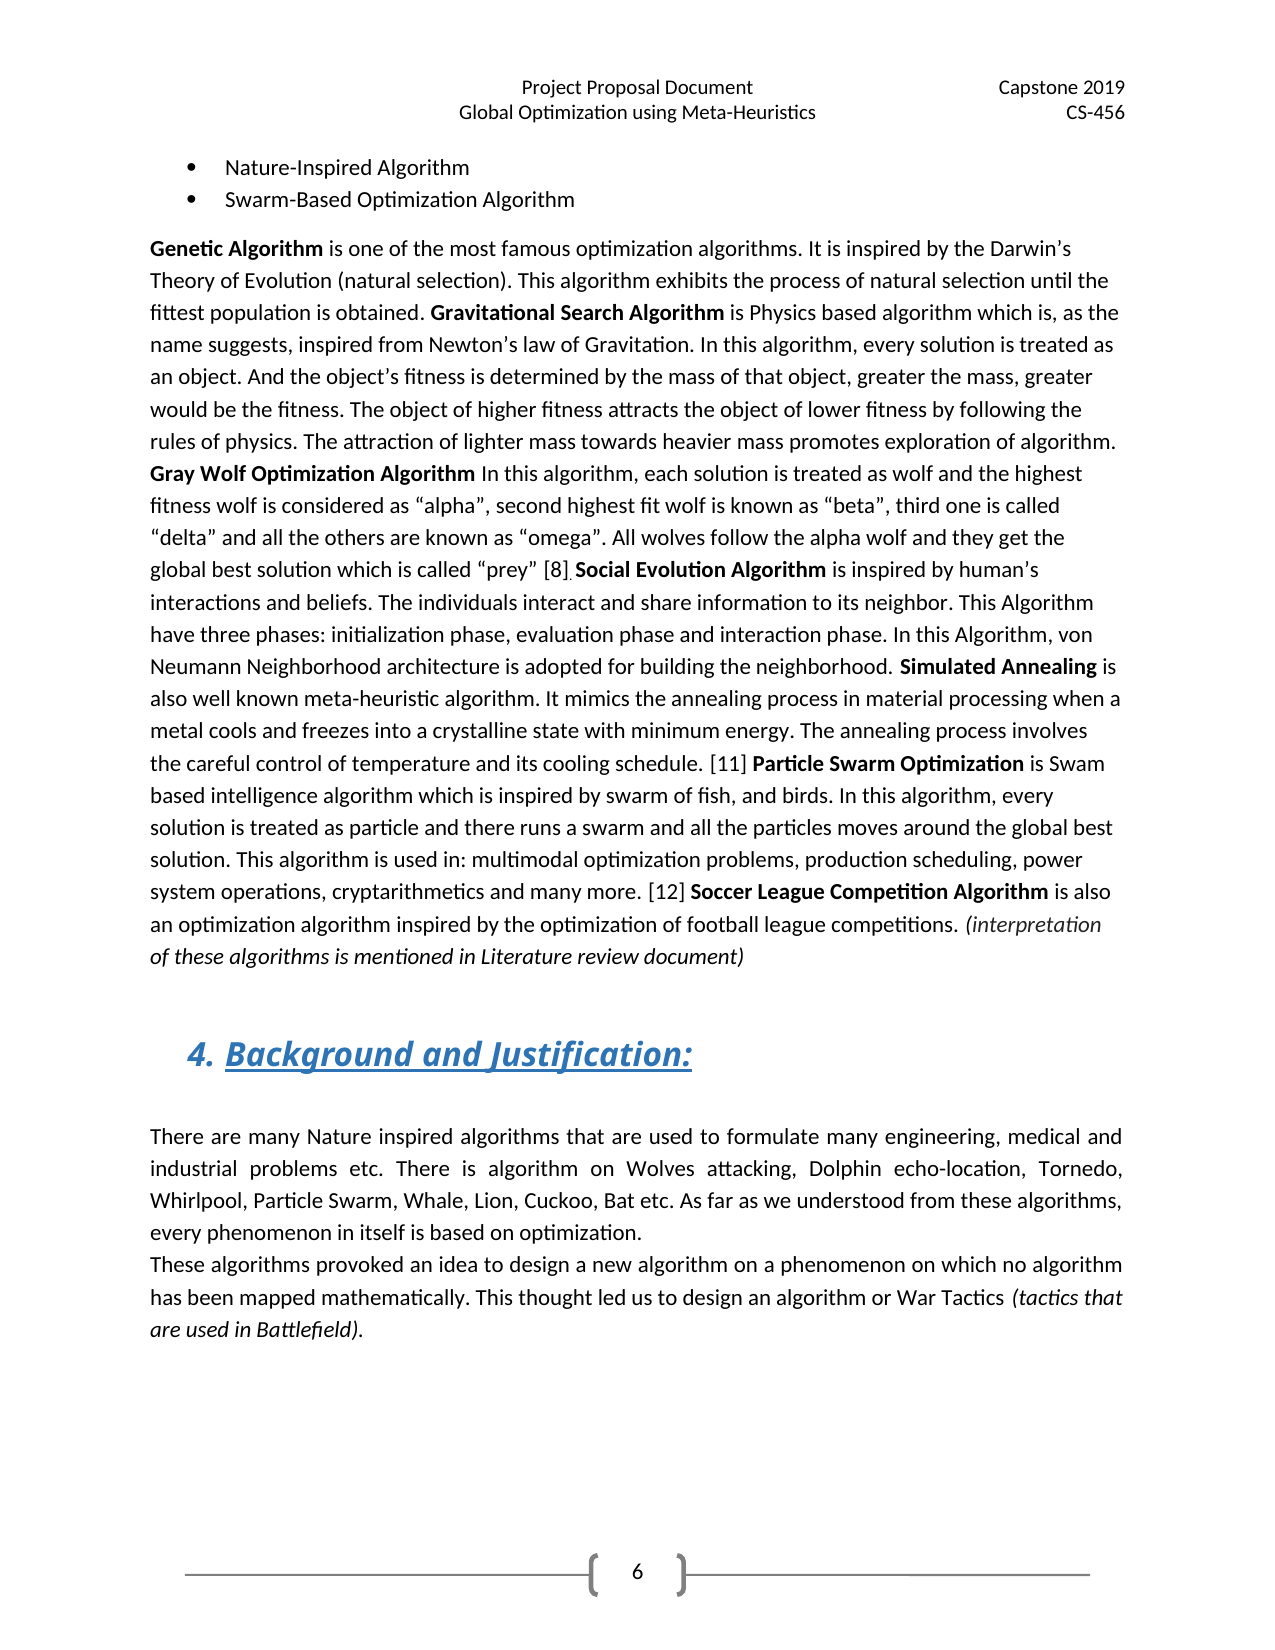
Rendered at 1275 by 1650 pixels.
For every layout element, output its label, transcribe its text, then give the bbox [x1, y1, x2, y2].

list Swarm-Based Optimization Algorithm [187, 185, 1125, 213]
text These algorithms provoked an idea to design a new algorithm on a phenomenon on which no algorithm has been mapped mathematically. This thought led us to design an algorithm or War Tactics (tactics that are used in Battlefield). [150, 1251, 1125, 1343]
text There are many Nature inspired algorithms that are used to formulate many engineering, medical and industrial problems etc. There is algorithm on Wolves attacking, Dolphin echo-location, Tornedo, Whirlpool, Particle Swarm, Whale, Lion, Cuckoo, Bat etc. As far as we understood from these algorithms, every phenomenon in itself is based on optimization. [150, 1122, 1125, 1246]
subtitle Background and Justification: [187, 1031, 1125, 1077]
list Nature-Inspired Algorithm [187, 153, 1125, 181]
text Genetic Algorithm is one of the most famous optimization algorithms. It is inspired by the Darwin’s Theory of Evolution (natural selection). This algorithm exhibits the process of natural selection until the fittest population is obtained. Gravitational Search Algorithm is Physics based algorithm which is, as the name suggests, inspired from Newton’s law of Gravitation. In this algorithm, every solution is treated as an object. And the object’s fitness is determined by the mass of that object, greater the mass, greater would be the fitness. The object of higher fitness attracts the object of lower fitness by following the rules of physics. The attraction of lighter mass towards heavier mass promotes exploration of algorithm. Gray Wolf Optimization Algorithm In this algorithm, each solution is treated as wolf and the highest fitness wolf is considered as “alpha”, second highest fit wolf is known as “beta”, third one is called “delta” and all the others are known as “omega”. All wolves follow the alpha wolf and they get the global best solution which is called “prey”. Social Evolution Algorithm is inspired by human’s interactions and beliefs. The individuals interact and share information to its neighbor. This Algorithm have three phases: initialization phase, evaluation phase and interaction phase. In this Algorithm, von Neumann Neighborhood architecture is adopted for building the neighborhood. Simulated Annealing is also well known meta-heuristic algorithm. It mimics the annealing process in material processing when a metal cools and freezes into a crystalline state with minimum energy. The annealing process involves the careful control of temperature and its cooling schedule. Particle Swarm Optimization is Swam based intelligence algorithm which is inspired by swarm of fish, and birds. In this algorithm, every solution is treated as particle and there runs a swarm and all the particles moves around the global best solution. This algorithm is used in: multimodal optimization problems, production scheduling, power system operations, cryptarithmetics and many more. Soccer League Competition Algorithm is also an optimization algorithm inspired by the optimization of football league competitions. (interpretation of these algorithms is mentioned in Literature review document) [150, 234, 1125, 970]
